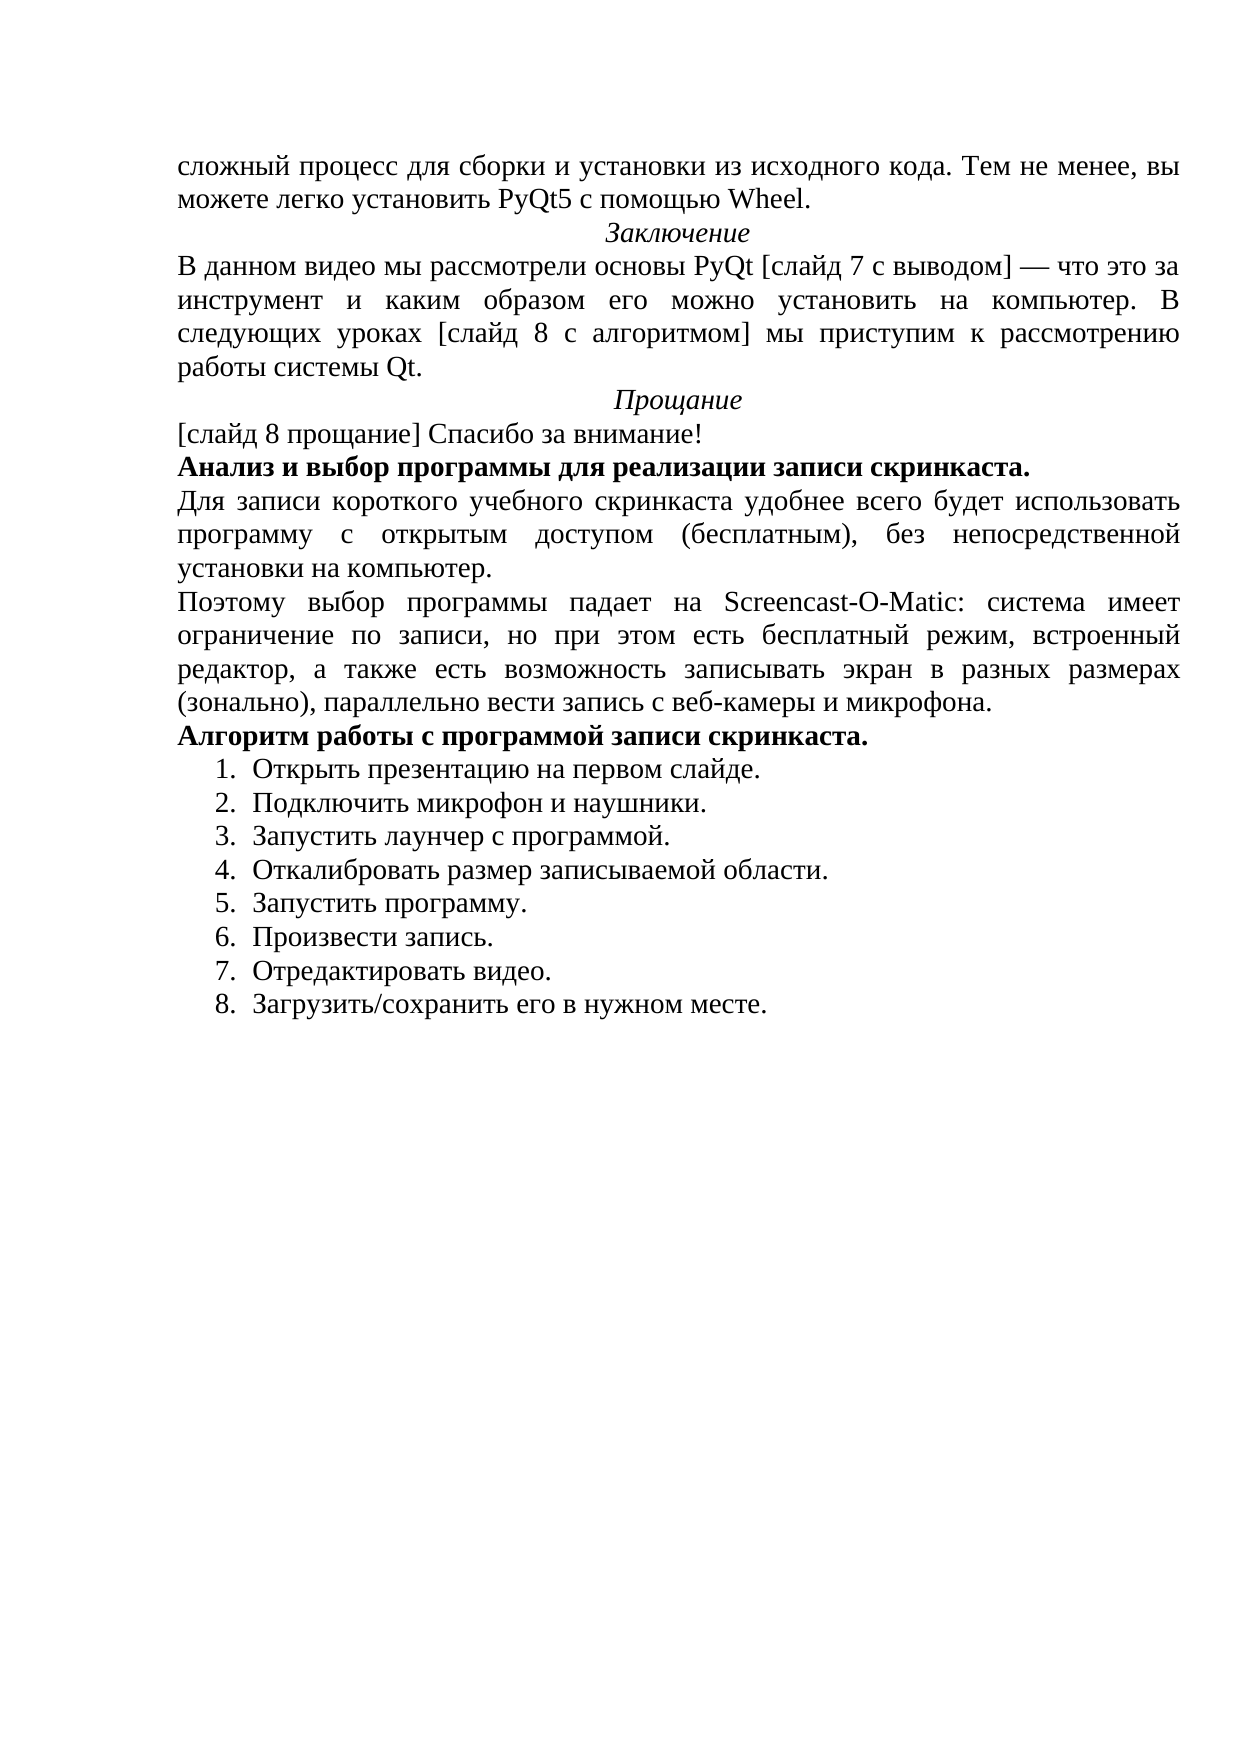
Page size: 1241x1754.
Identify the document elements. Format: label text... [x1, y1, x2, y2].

text Заключение [177, 215, 1181, 248]
text Анализ и выбор программы для реализации записи скринкаста. [177, 449, 1181, 483]
text Для записи короткого учебного скринкаста удобнее всего будет использовать программу с открытым доступом (бесплатным), без непосредственной установки на компьютер. [177, 483, 1181, 584]
list Запустить лаунчер с программой. [214, 818, 1181, 852]
text [слайд 8 прощание] Спасибо за внимание! [177, 416, 1181, 449]
list Загрузить/сохранить его в нужном месте. [214, 986, 1181, 1020]
text Прощание [177, 382, 1181, 416]
text В данном видео мы рассмотрели основы PyQt [слайд 7 с выводом] — что это за инструмент и каким образом его можно установить на компьютер. В следующих уроках [слайд 8 с алгоритмом] мы приступим к рассмотрению работы системы Qt. [177, 248, 1181, 382]
list Запустить программу. [214, 886, 1181, 919]
list Открыть презентацию на первом слайде. [214, 751, 1181, 785]
list Отредактировать видео. [214, 953, 1181, 986]
text Алгоритм работы с программой записи скринкаста. [177, 718, 1181, 751]
text Поэтому выбор программы падает на Screencast-O-Matic: система имеет ограничение по записи, но при этом есть бесплатный режим, встроенный редактор, а также есть возможность записывать экран в разных размерах (зонально), параллельно вести запись с веб-камеры и микрофона. [177, 584, 1181, 718]
list Подключить микрофон и наушники. [214, 785, 1181, 818]
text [177, 148, 1181, 215]
list Откалибровать размер записываемой области. [214, 852, 1181, 886]
list Произвести запись. [214, 919, 1181, 953]
